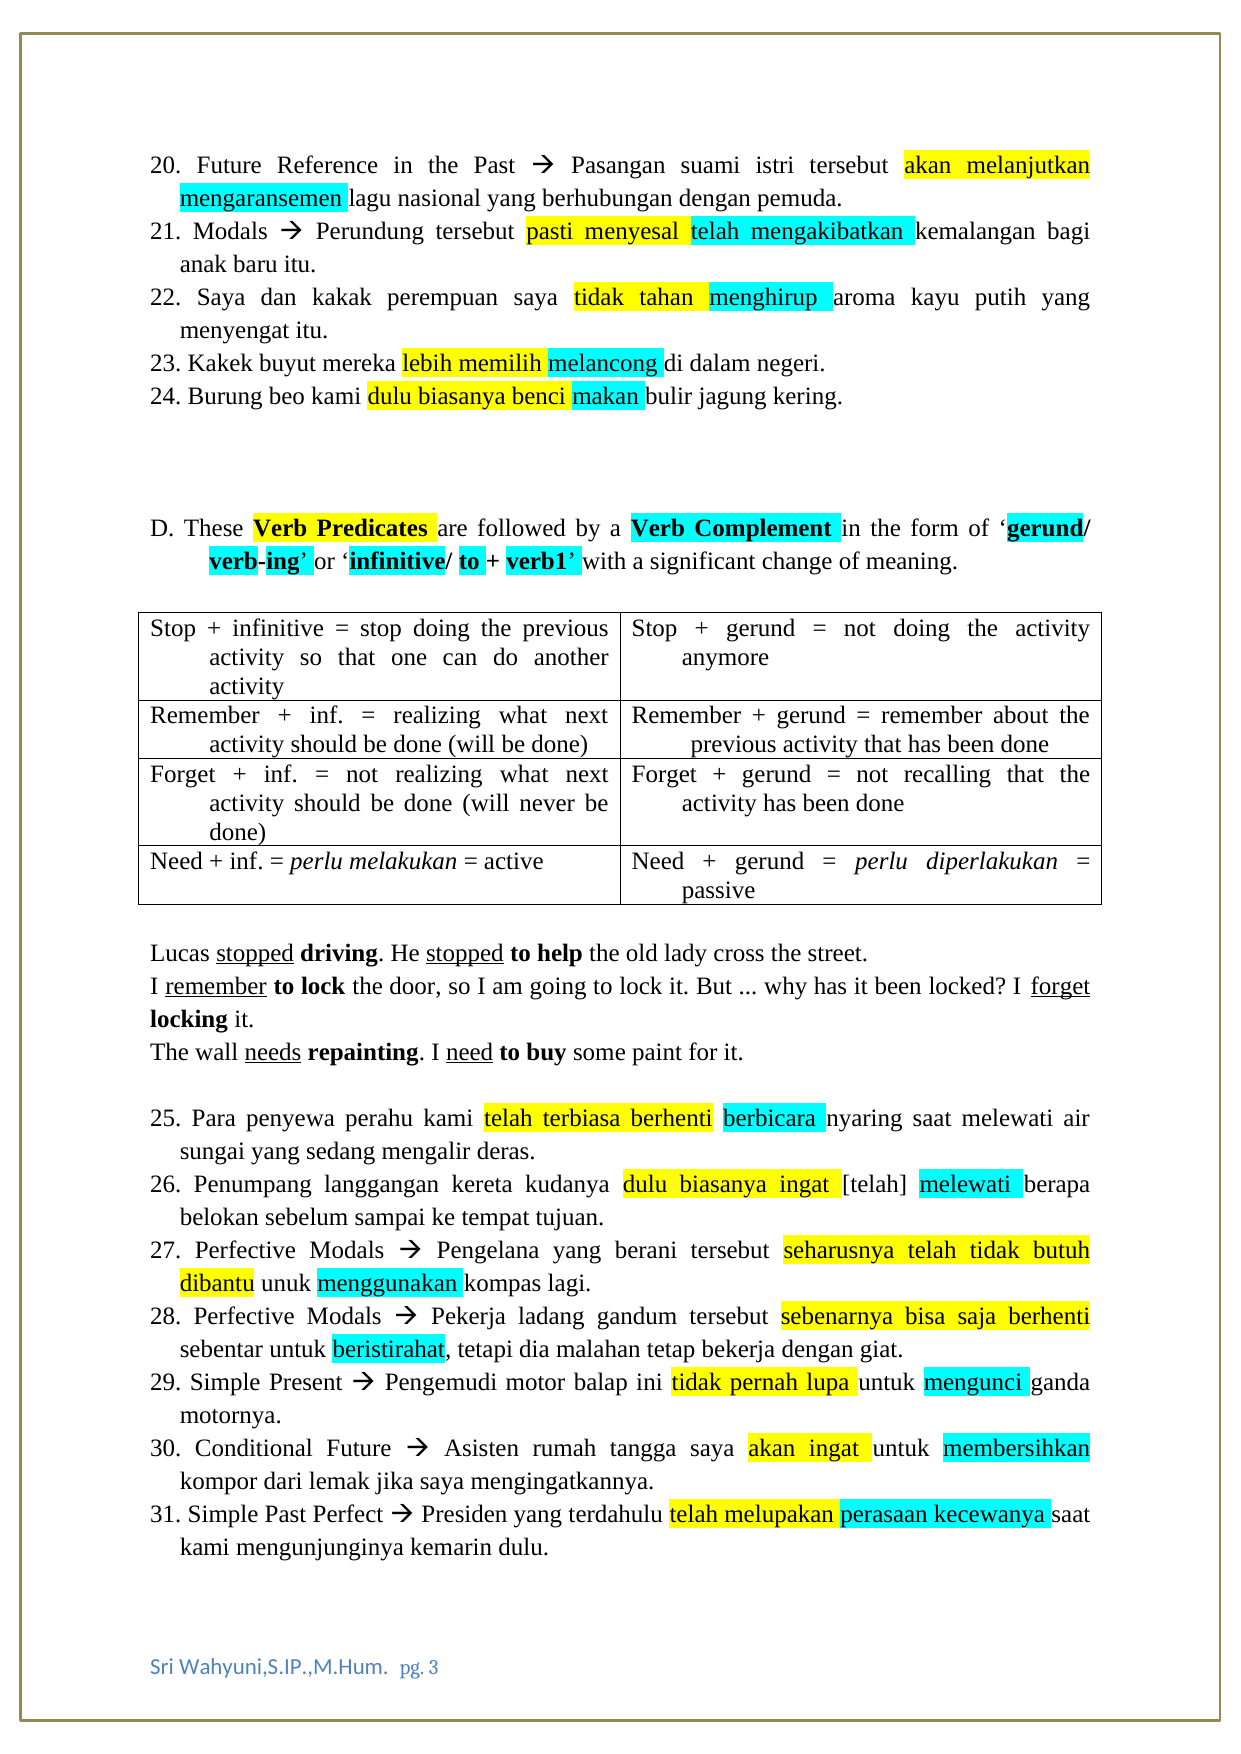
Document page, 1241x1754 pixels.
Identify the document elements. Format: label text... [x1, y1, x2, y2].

text 26. Penumpang langgangan kereta kudanya dulu biasanya ingat [telah] melewati berapa belokan sebelum sampai ke tempat tujuan. [150, 1169, 1090, 1231]
table_cell Forget + inf. = not realizing what next activity should be done (will never be done) [139, 759, 620, 845]
text 28. Perfective Modals Pekerja ladang gandum tersebut sebenarnya bisa saja berhenti sebentar untuk beristirahat, tetapi dia malahan tetap bekerja dengan giat. [150, 1301, 1090, 1363]
text 20. Future Reference in the Past Pasangan suami istri tersebut akan melanjutkan mengaransemen lagu nasional yang berhubungan dengan pemuda. [150, 150, 1090, 212]
table_header Stop + gerund = not doing the activity anymore [621, 613, 1101, 699]
text 30. Conditional Future Asisten rumah tangga saya akan ingat untuk membersihkan kompor dari lemak jika saya mengingatkannya. [150, 1433, 1090, 1495]
text Lucas stopped driving. He stopped to help the old lady cross the street. [150, 938, 1090, 967]
table_cell Need + inf. = perlu melakukan = active [139, 846, 620, 904]
text D. These Verb Predicates are followed by a Verb Complement in the form of ‘gerund/ verb-ing’ or ‘infinitive/ to + verb1’ with a significant change of meaning. [150, 513, 1090, 575]
text 24. Burung beo kami dulu biasanya benci makan bulir jagung kering. [150, 381, 367, 410]
text 21. Modals Perundung tersebut pasti menyesal telah mengakibatkan kemalangan bagi anak baru itu. [150, 216, 1090, 278]
text 25. Para penyewa perahu kami telah terbiasa berhenti berbicara nyaring saat melewati air sungai yang sedang mengalir deras. [150, 1103, 1090, 1165]
text 23. Kakek buyut mereka lebih memilih melancong di dalam negeri. [664, 348, 1090, 377]
text 27. Perfective Modals Pengelana yang berani tersebut seharusnya telah tidak butuh dibantu unuk menggunakan kompas lagi. [150, 1235, 1090, 1297]
table_cell Remember + gerund = remember about the previous activity that has been done [621, 701, 1101, 758]
text 31. Simple Past Perfect Presiden yang terdahulu telah melupakan perasaan kecewanya saat kami mengunjunginya kemarin dulu. [150, 1499, 1090, 1561]
table_cell Forget + gerund = not recalling that the activity has been done [621, 759, 1101, 845]
text 22. Saya dan kakak perempuan saya tidak tahan menghirup aroma kayu putih yang menyengat itu. [150, 282, 1090, 344]
table_cell Need + gerund = perlu diperlakukan = passive [621, 846, 1101, 904]
text 23. Kakek buyut mereka lebih memilih melancong di dalam negeri. [150, 348, 402, 377]
text 24. Burung beo kami dulu biasanya benci makan bulir jagung kering. [645, 381, 1090, 410]
text The wall needs repainting. I need to buy some paint for it. [150, 1037, 1090, 1066]
table_cell Remember + inf. = realizing what next activity should be done (will be done) [139, 701, 620, 758]
text 29. Simple Present Pengemudi motor balap ini tidak pernah lupa untuk mengunci ganda motornya. [150, 1367, 1090, 1429]
text I remember to lock the door, so I am going to lock it. But ... why has it been locked? I forget locking it. [150, 971, 1090, 1033]
table_header Stop + infinitive = stop doing the previous activity so that one can do another activity [139, 613, 620, 699]
